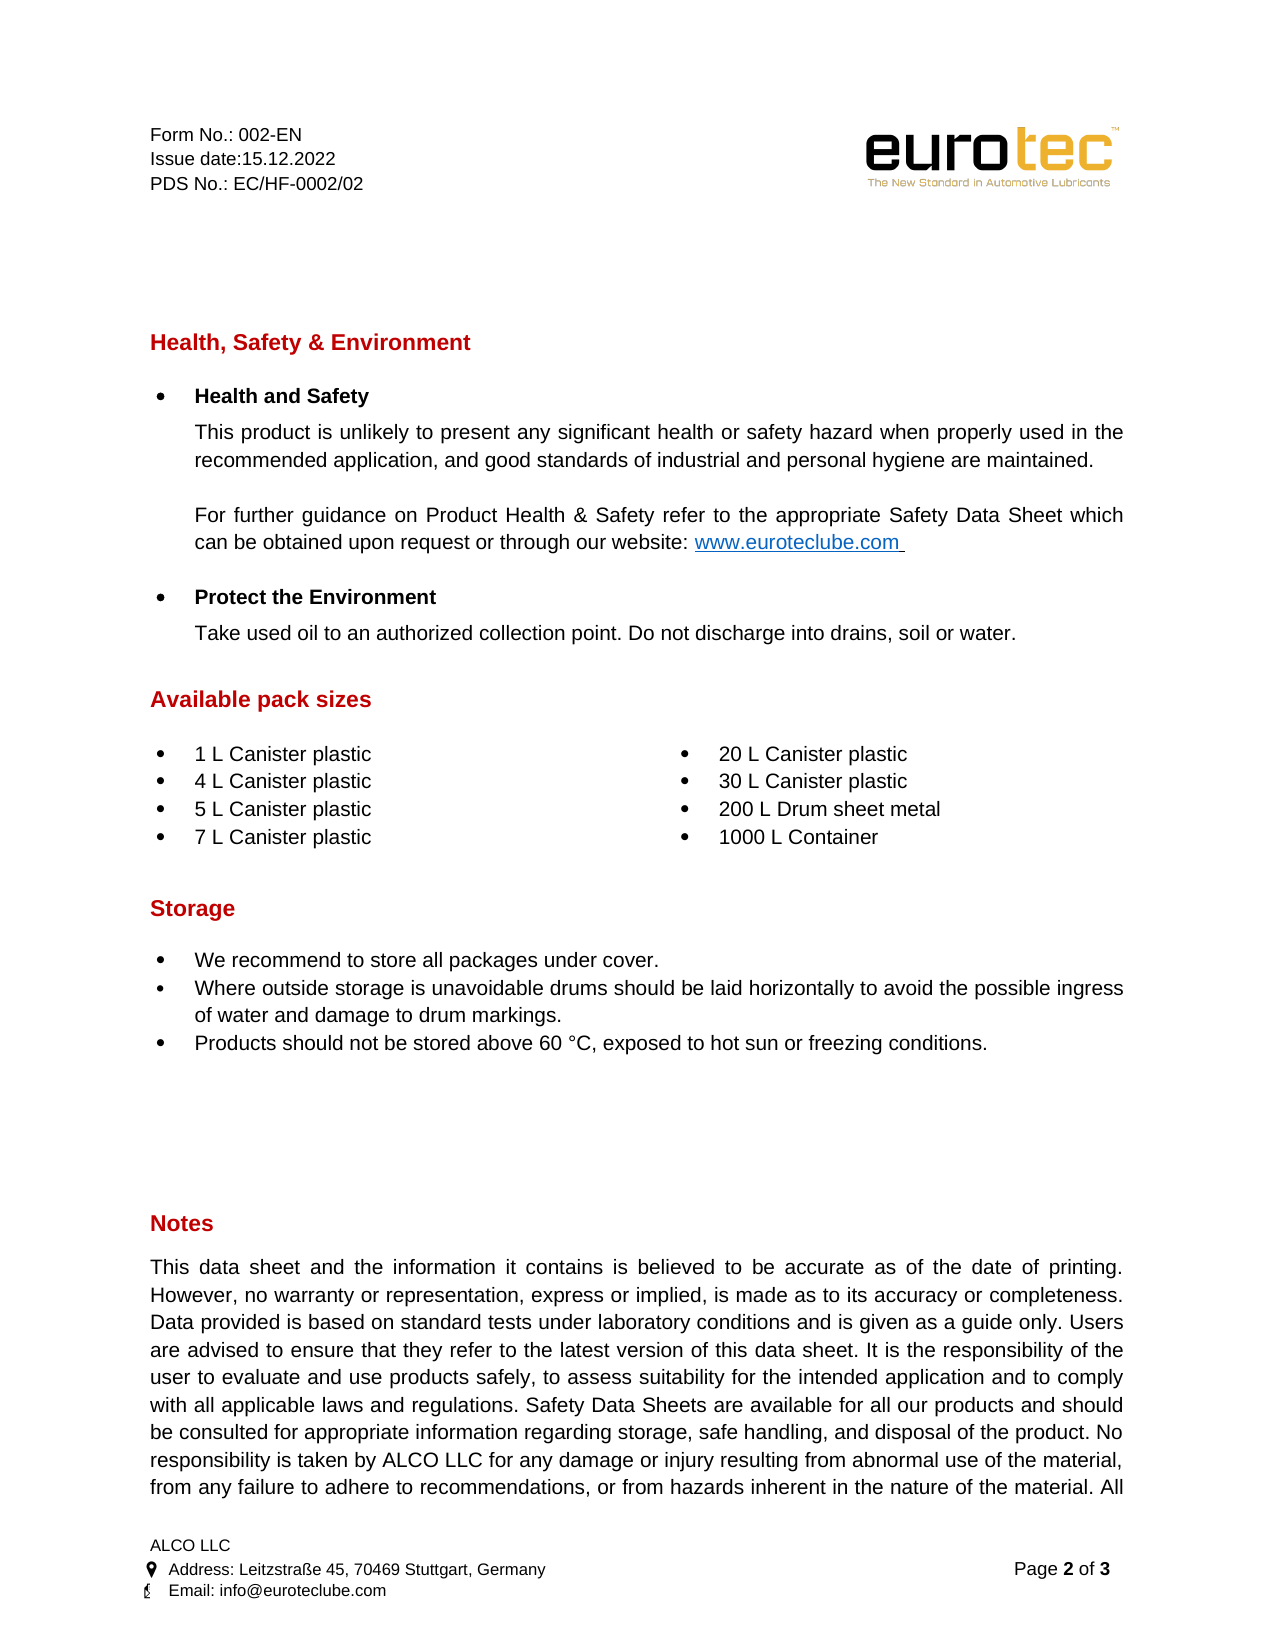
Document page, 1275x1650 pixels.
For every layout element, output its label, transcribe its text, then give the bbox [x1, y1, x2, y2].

list 5 L Canister plastic [157, 797, 601, 821]
list 7 L Canister plastic [157, 824, 601, 849]
list We recommend to store all packages under cover. [157, 948, 1125, 972]
text This product is unlikely to present any significant health or safety hazard when properly used in the recommended application, and good standards of industrial and personal hygiene are maintained. [194, 420, 1125, 472]
list 4 L Canister plastic [157, 769, 601, 793]
text Health, Safety & Environment [150, 328, 1125, 355]
text Storage [150, 895, 1125, 922]
list Protect the Environment [157, 585, 1125, 609]
list Where outside storage is unavoidable drums should be laid horizontally to avoid the possible ingress of water and damage to drum markings. [157, 976, 1125, 1027]
list Products should not be stored above 60 °C, exposed to hot sun or freezing conditions. [157, 1031, 1125, 1054]
list 1000 L Container [681, 824, 1125, 849]
list Take used oil to an authorized collection point. Do not discharge into drains, soil or water. [194, 621, 1125, 645]
text Notes [150, 1210, 1125, 1236]
list 200 L Drum sheet metal [681, 797, 1125, 821]
list Health and Safety [157, 384, 1125, 408]
list 20 L Canister plastic [681, 742, 1125, 766]
text Available pack sizes [150, 686, 1125, 713]
text For further guidance on Product Health & Safety refer to the appropriate Safety Data Sheet which can be obtained upon request or through our website: www.euroteclube.com [194, 503, 1125, 554]
picture [859, 73, 1125, 209]
picture [141, 1558, 163, 1599]
list 1 L Canister plastic [157, 742, 601, 766]
list 30 L Canister plastic [681, 769, 1125, 793]
